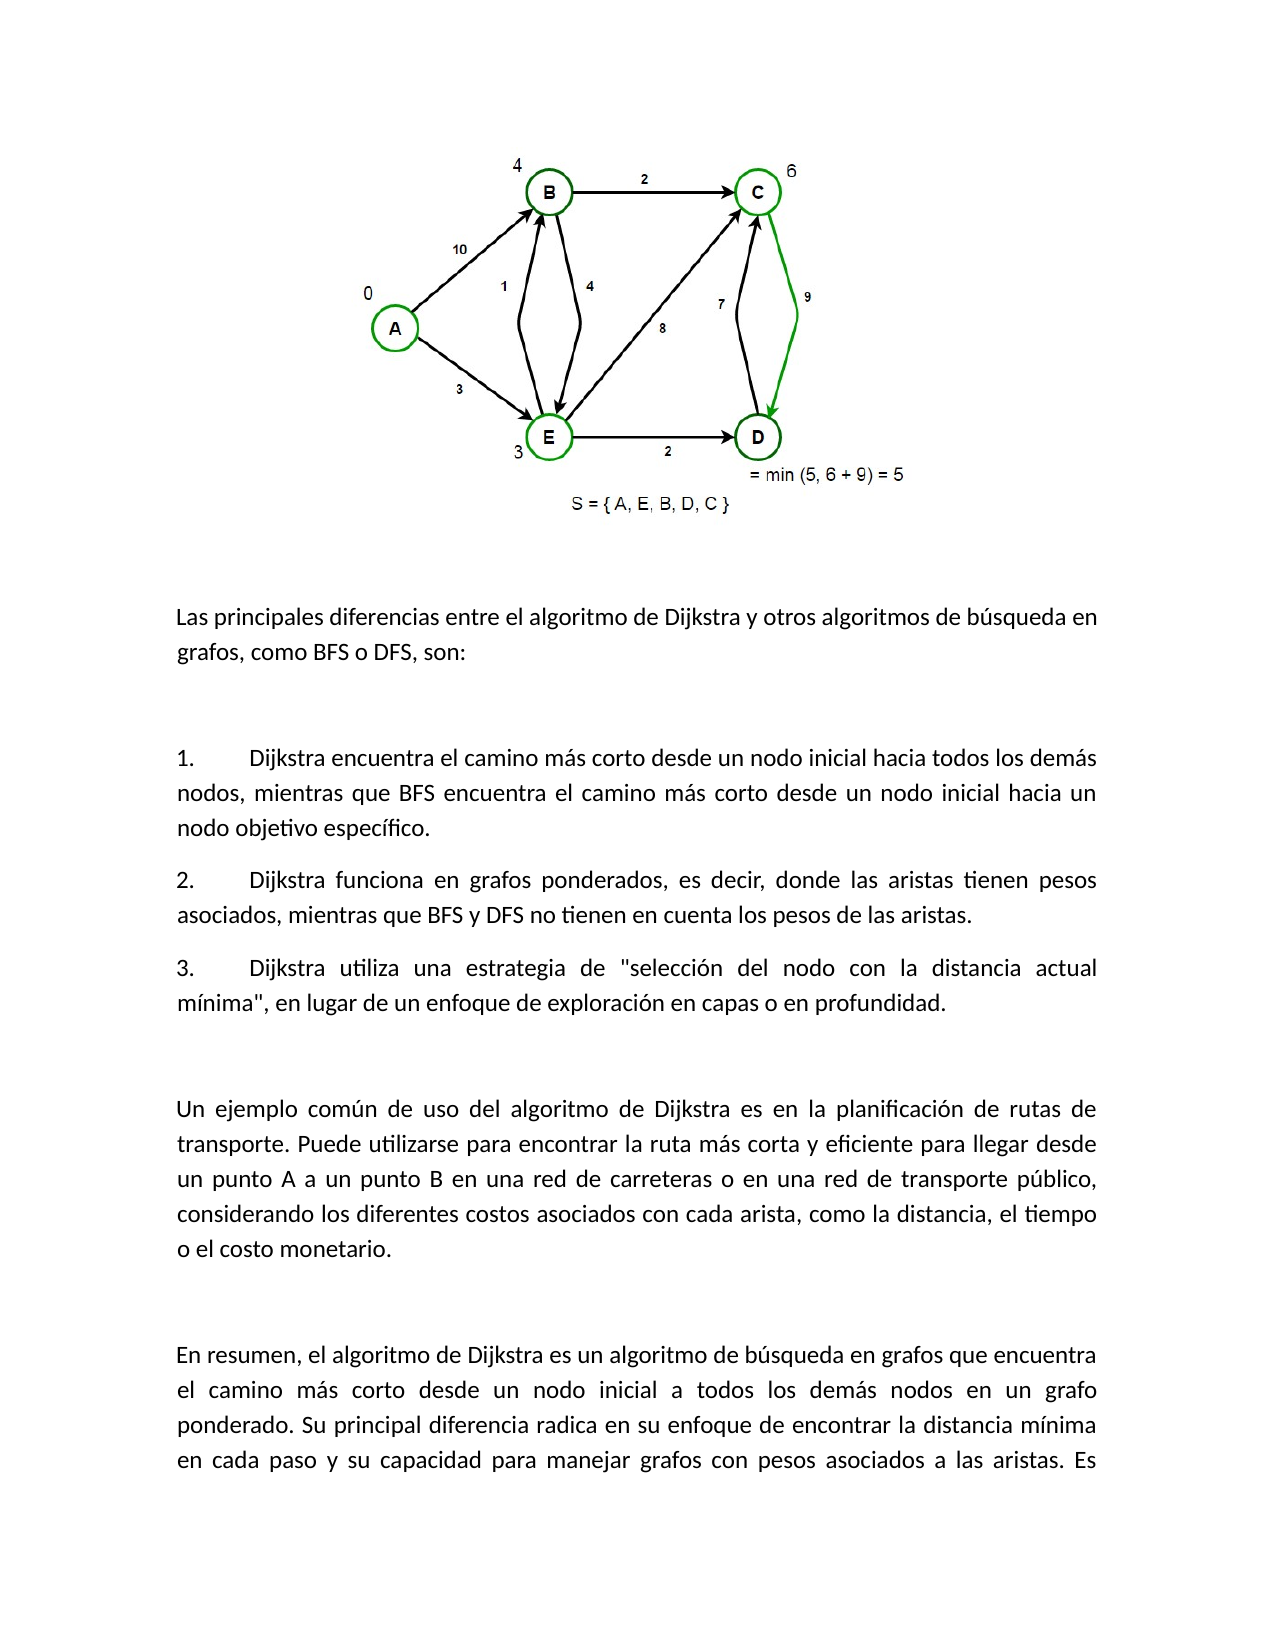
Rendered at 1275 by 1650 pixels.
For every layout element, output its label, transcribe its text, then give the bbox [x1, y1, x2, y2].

picture [351, 147, 923, 536]
text Las principales diferencias entre el algoritmo de Dijkstra y otros algoritmos de búsqueda en grafos, como BFS o DFS, son: [176, 601, 1099, 667]
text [176, 1339, 1098, 1474]
text Un ejemplo común de uso del algoritmo de Dijkstra es en la planificación de rutas de transporte. Puede utilizarse para encontrar la ruta más corta y eficiente para llegar desde un punto A a un punto B en una red de carreteras o en una red de transporte público, considerando los diferentes costos asociados con cada arista, como la distancia, el tiempo o el costo monetario. [176, 1093, 1098, 1264]
list Dijkstra funciona en grafos ponderados, es decir, donde las aristas tienen pesos asociados, mientras que BFS y DFS no tienen en cuenta los pesos de las aristas. [176, 865, 1098, 930]
list Dijkstra encuentra el camino más corto desde un nodo inicial hacia todos los demás nodos, mientras que BFS encuentra el camino más corto desde un nodo inicial hacia un nodo objetivo específico. [176, 742, 1098, 842]
list Dijkstra utiliza una estrategia de "selección del nodo con la distancia actual mínima", en lugar de un enfoque de exploración en capas o en profundidad. [176, 952, 1098, 1018]
